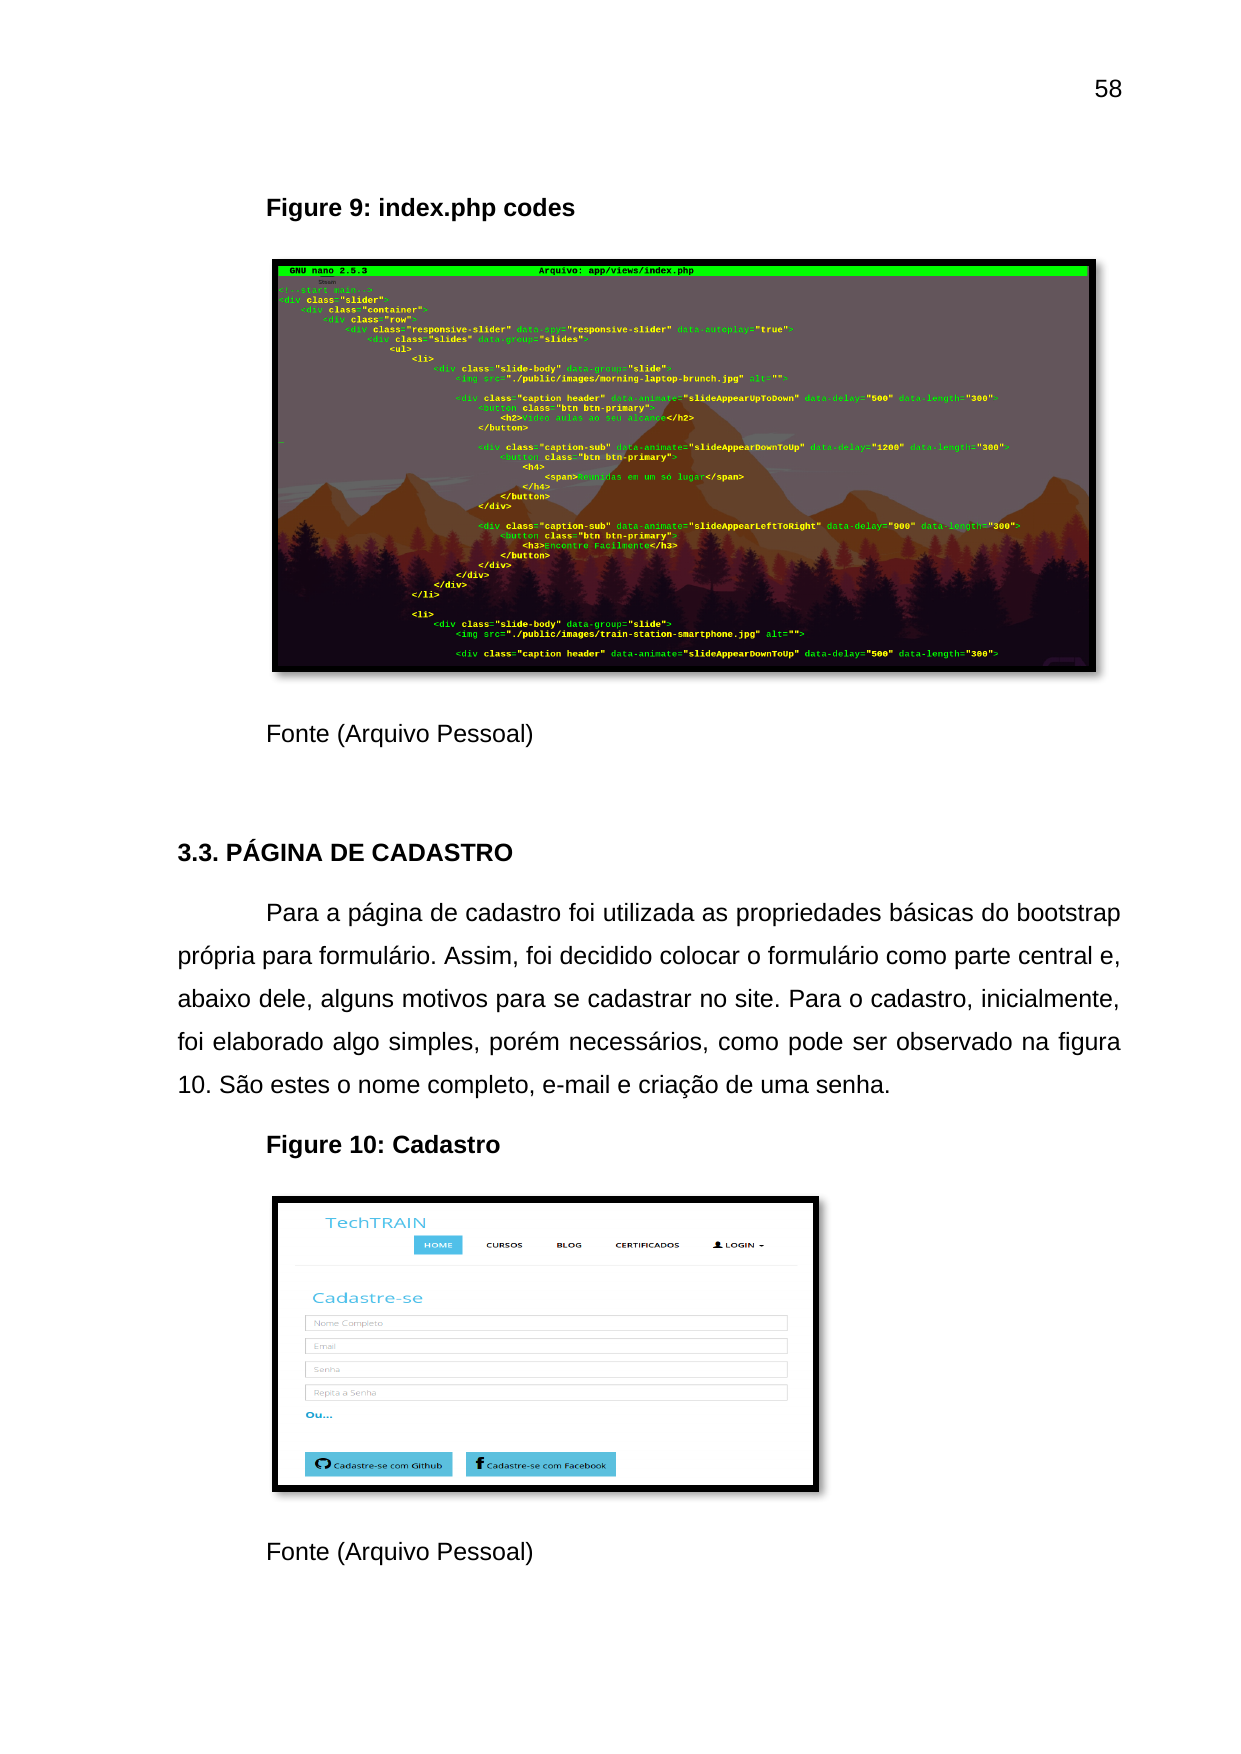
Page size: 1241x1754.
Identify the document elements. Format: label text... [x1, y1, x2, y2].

subtitle Fonte (Arquivo Pessoal) [177, 719, 1122, 747]
subtitle Figure 10: Cadastro [177, 1130, 1122, 1159]
subtitle Para a página de cadastro foi utilizada as propriedades básicas do bootstrap própria para formulário. Assim, foi decidido colocar o formulário como parte central e, abaixo dele, alguns motivos para se cadastrar no site. Para o cadastro, inicialmente, foi elaborado algo simples, porém necessários, como pode ser observado na figura 10. São estes o nome completo, e-mail e criação de uma senha. [177, 898, 1122, 1099]
subtitle Fonte (Arquivo Pessoal) [177, 1537, 1122, 1566]
text 3.3. PÁGINA DE CADASTRO [177, 838, 1122, 867]
subtitle Figure 9: index.php codes [266, 193, 1122, 222]
picture [278, 266, 1089, 666]
picture [278, 1203, 813, 1485]
